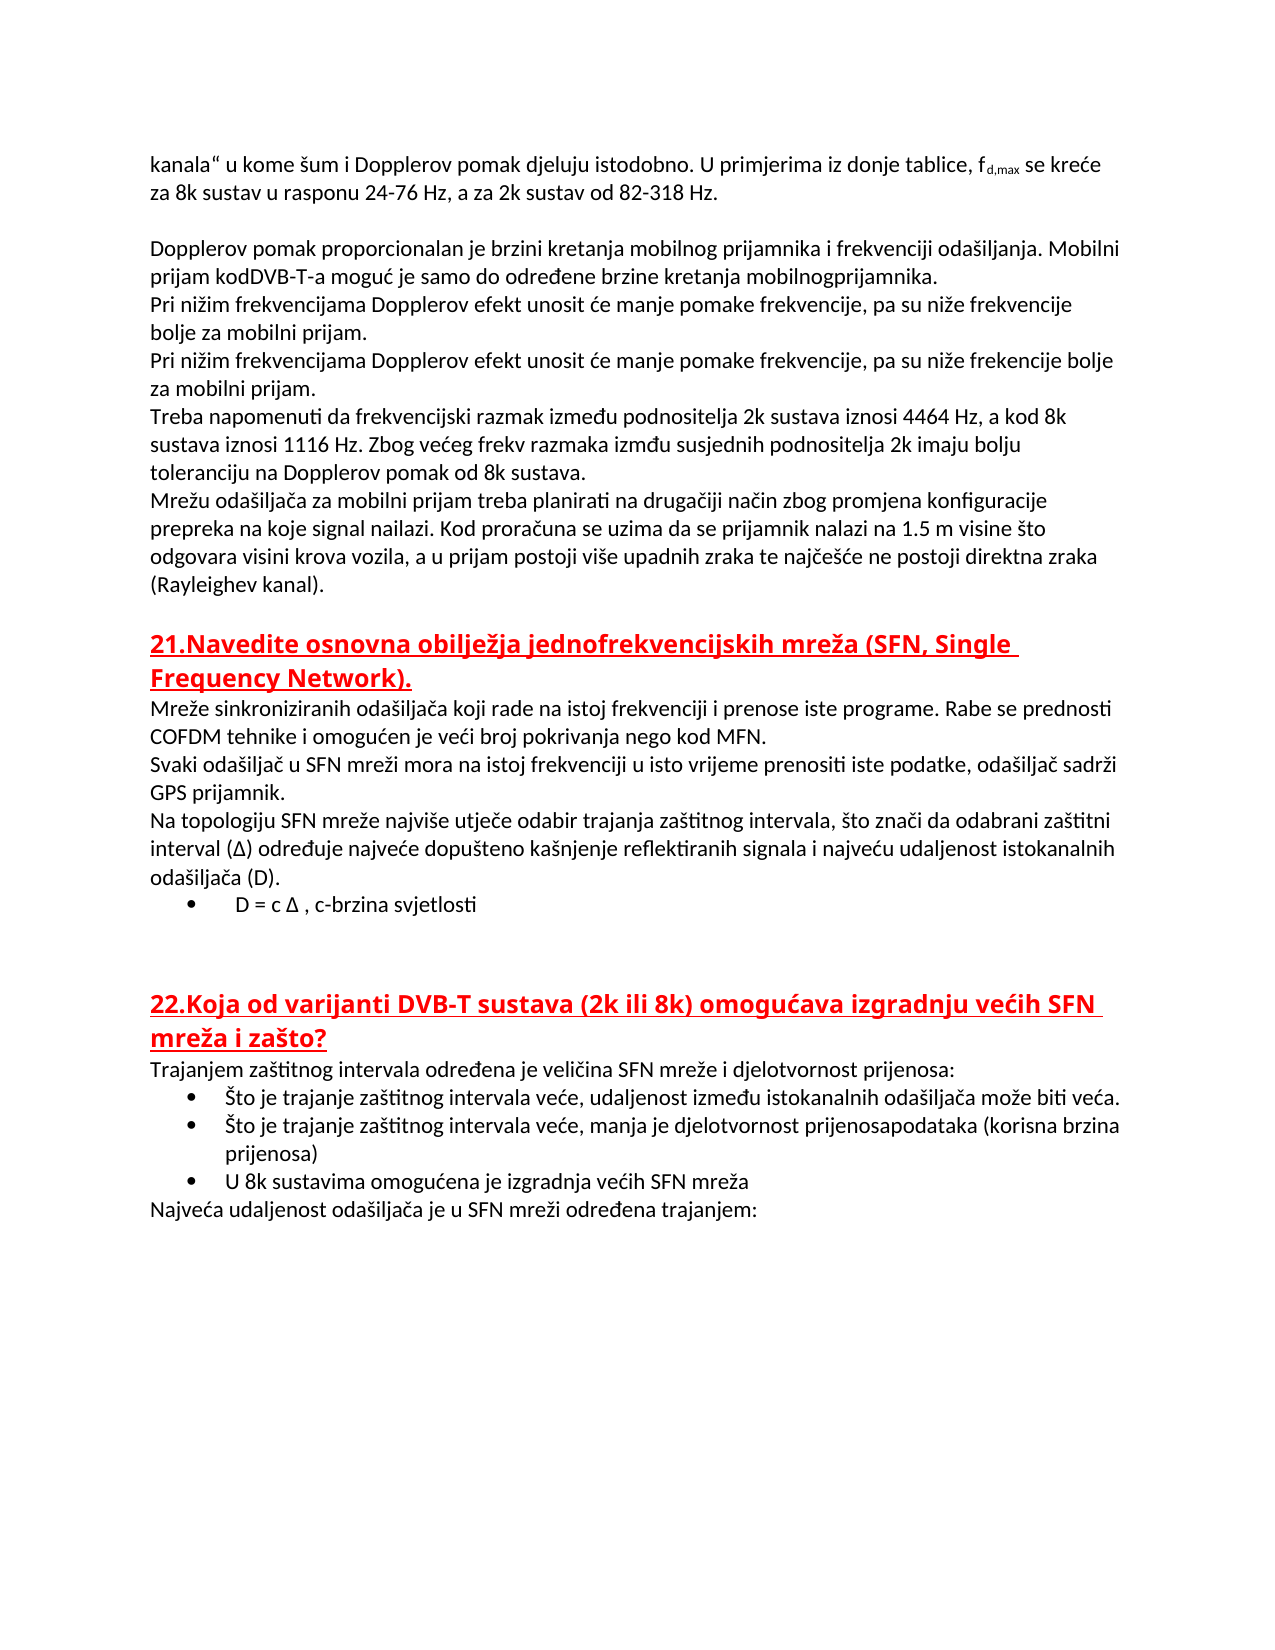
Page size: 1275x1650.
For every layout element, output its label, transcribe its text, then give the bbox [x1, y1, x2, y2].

text Dopplerov pomak proporcionalan je brzini kretanja mobilnog prijamnika i frekvenciji odašiljanja. Mobilni prijam kodDVB-T-a moguć je samo do određene brzine kretanja mobilnogprijamnika. [150, 234, 1125, 290]
text Treba napomenuti da frekvencijski razmak između podnositelja 2k sustava iznosi 4464 Hz, a kod 8k sustava iznosi 1116 Hz. Zbog većeg frekv razmaka izmđu susjednih podnositelja 2k imaju bolju toleranciju na Dopplerov pomak od 8k sustava. [150, 402, 1125, 486]
list D = c Δ , c-brzina svjetlosti [187, 891, 1125, 919]
list U 8k sustavima omogućena je izgradnja većih SFN mreža [187, 1167, 1125, 1195]
text Svaki odašiljač u SFN mreži mora na istoj frekvenciji u isto vrijeme prenositi iste podatke, odašiljač sadrži GPS prijamnik. [150, 751, 1125, 807]
text 21.Navedite osnovna obilježja jednofrekvencijskih mreža (SFN, Single Frequency Network). [150, 626, 1125, 694]
text Mreže sinkroniziranih odašiljača koji rade na istoj frekvenciji i prenose iste programe. Rabe se prednosti COFDM tehnike i omogućen je veći broj pokrivanja nego kod MFN. [150, 694, 1125, 751]
text Na topologiju SFN mreže najviše utječe odabir trajanja zaštitnog intervala, što znači da odabrani zaštitni interval (Δ) određuje najveće dopušteno kašnjenje reflektiranih signala i najveću udaljenost istokanalnih odašiljača (D). [150, 807, 1125, 891]
list Što je trajanje zaštitnog intervala veće, udaljenost između istokanalnih odašiljača može biti veća. [187, 1083, 1125, 1111]
text Pri nižim frekvencijama Dopplerov efekt unosit će manje pomake frekvencije, pa su niže frekvencije bolje za mobilni prijam. [150, 290, 1125, 346]
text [150, 150, 1125, 206]
text Mrežu odašiljača za mobilni prijam treba planirati na drugačiji način zbog promjena konfiguracije prepreka na koje signal nailazi. Kod proračuna se uzima da se prijamnik nalazi na 1.5 m visine što odgovara visini krova vozila, a u prijam postoji više upadnih zraka te najčešće ne postoji direktna zraka (Rayleighev kanal). [150, 486, 1125, 598]
text Najveća udaljenost odašiljača je u SFN mreži određena trajanjem: [150, 1195, 1125, 1223]
list Što je trajanje zaštitnog intervala veće, manja je djelotvornost prijenosapodataka (korisna brzina prijenosa) [187, 1111, 1125, 1167]
text Trajanjem zaštitnog intervala određena je veličina SFN mreže i djelotvornost prijenosa: [150, 1055, 1125, 1083]
text 22.Koja od varijanti DVB-T sustava (2k ili 8k) omogućava izgradnju većih SFN mreža i zašto? [150, 987, 1125, 1055]
text Pri nižim frekvencijama Dopplerov efekt unosit će manje pomake frekvencije, pa su niže frekencije bolje za mobilni prijam. [150, 346, 1125, 402]
